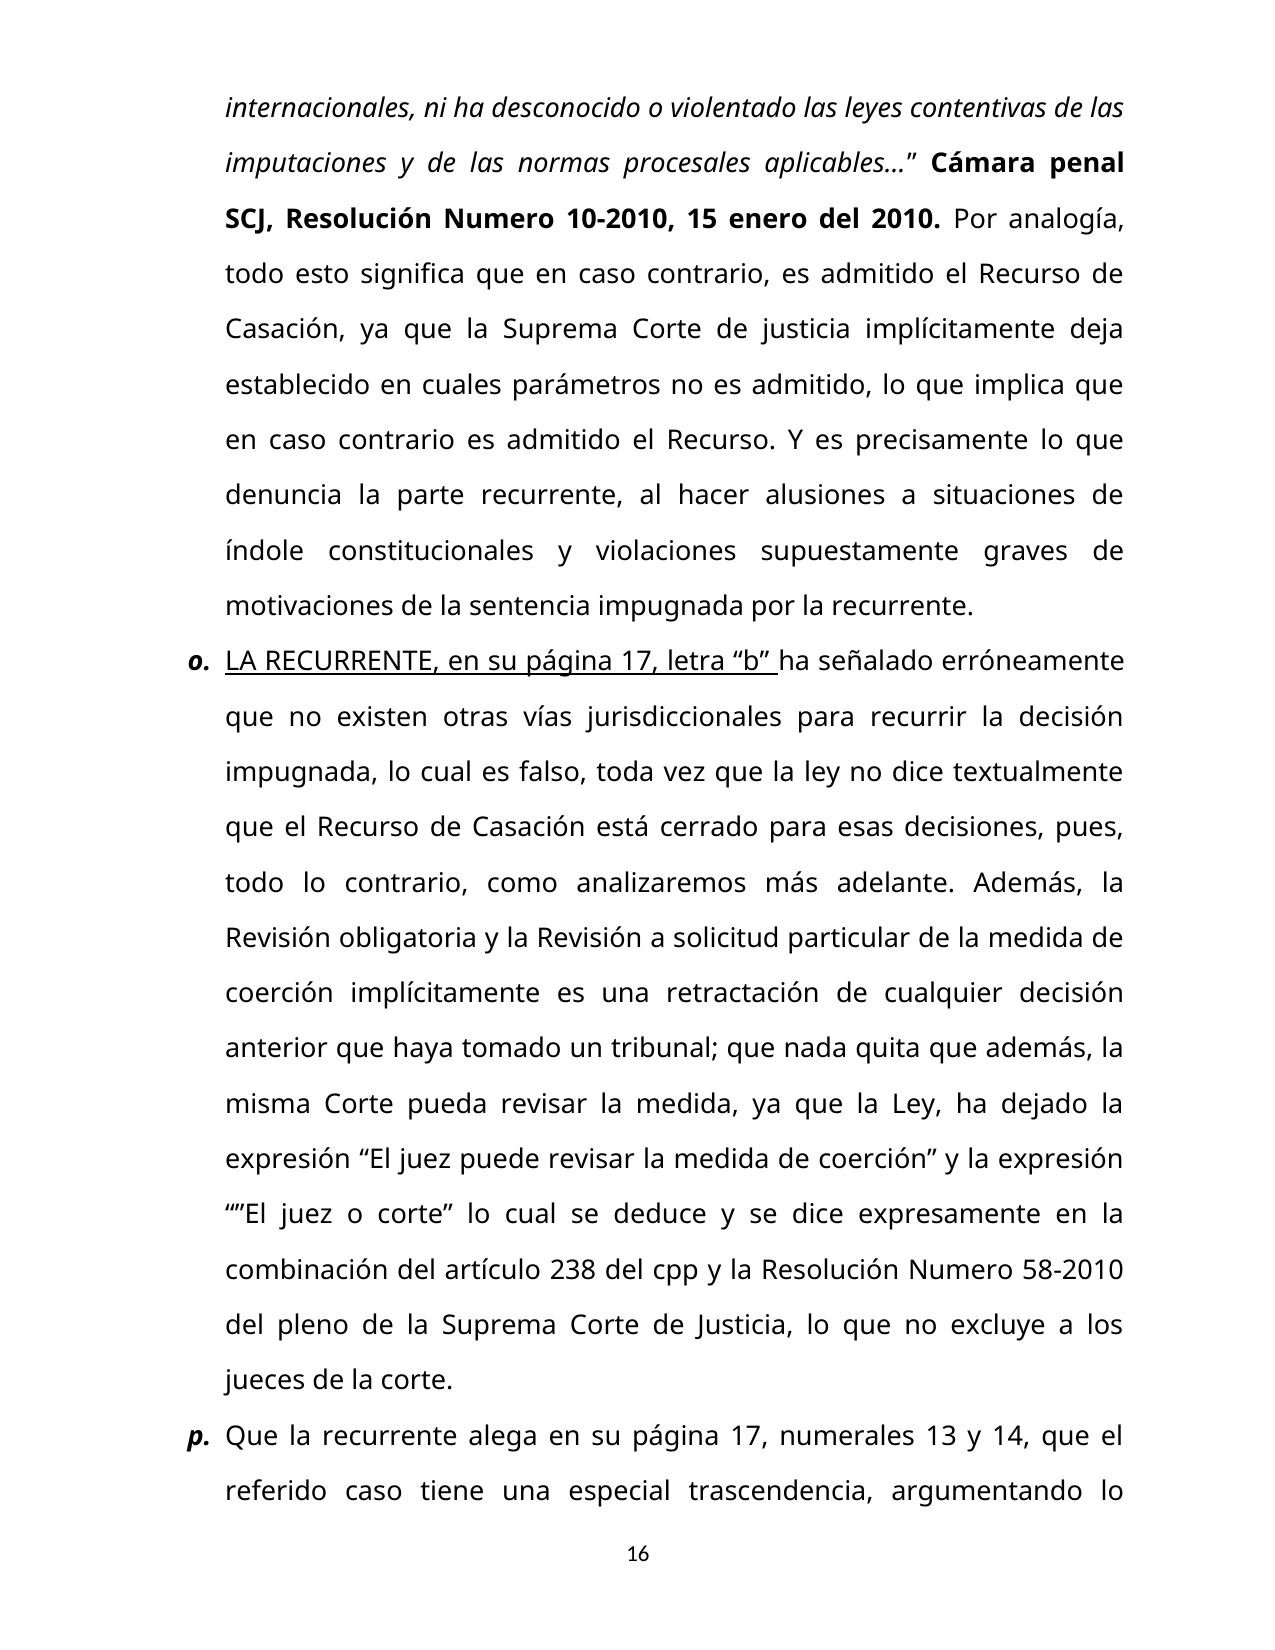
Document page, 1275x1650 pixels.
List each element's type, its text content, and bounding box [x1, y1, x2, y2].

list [187, 89, 1125, 623]
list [187, 1416, 1125, 1508]
list LA RECURRENTE, en su página 17, letra “b” ha señalado erróneamente que no existen otras vías jurisdiccionales para recurrir la decisión impugnada, lo cual es falso, toda vez que la ley no dice textualmente que el Recurso de Casación está cerrado para esas decisiones, pues, todo lo contrario, como analizaremos más adelante. Además, la Revisión obligatoria y la Revisión a solicitud particular de la medida de coerción implícitamente es una retractación de cualquier decisión anterior que haya tomado un tribunal; que nada quita que además, la misma Corte pueda revisar la medida, ya que la Ley, ha dejado la expresión “El juez puede revisar la medida de coerción” y la expresión “”El juez o corte” lo cual se deduce y se dice expresamente en la combinación del artículo 238 del cpp y la Resolución Numero 58-2010 del pleno de la Suprema Corte de Justicia, lo que no excluye a los jueces de la corte. [187, 642, 1125, 1398]
